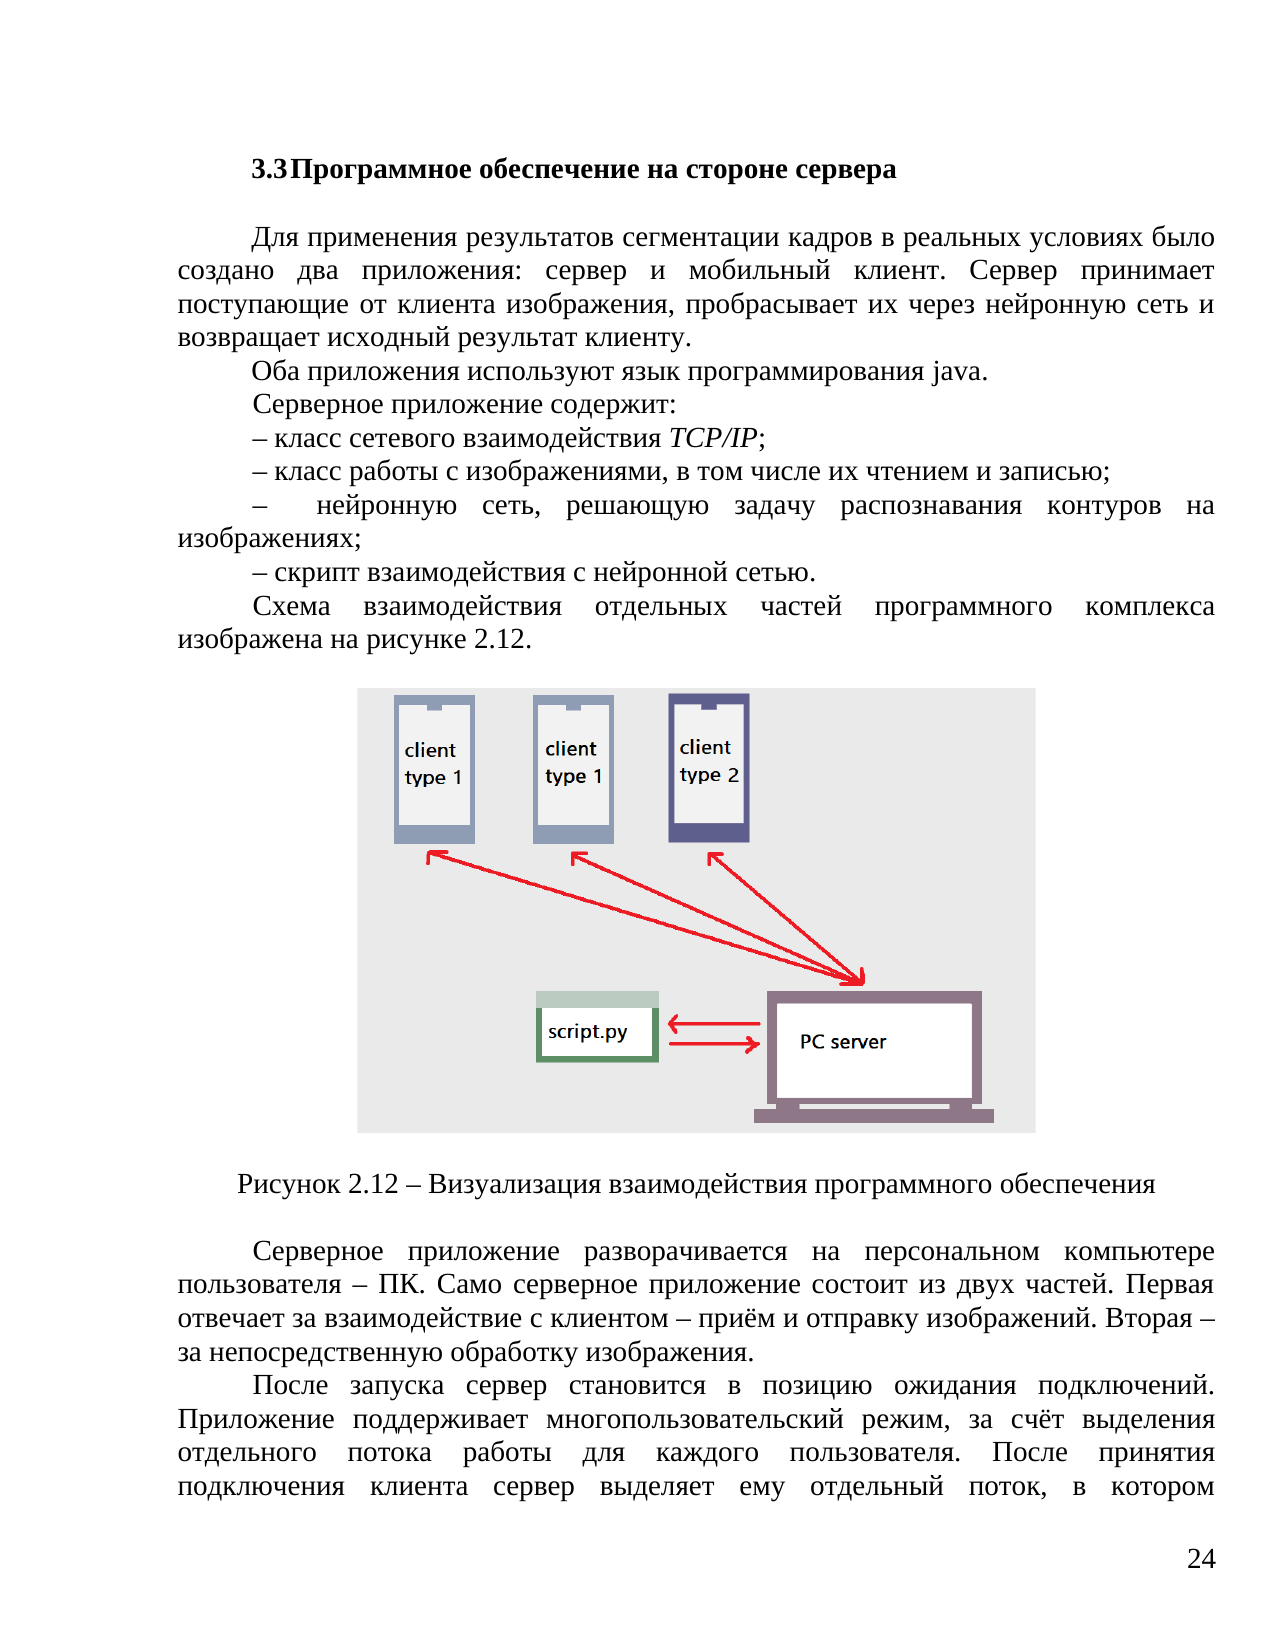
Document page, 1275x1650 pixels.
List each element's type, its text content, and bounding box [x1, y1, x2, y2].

text Оба приложения используют язык программирования java. [177, 353, 1216, 386]
text – класс работы с изображениями, в том числе их чтением и записью; [177, 453, 1216, 487]
text Серверное приложение содержит: [177, 386, 1216, 420]
list Серверное приложение разворачивается на персональном компьютере пользователя – ПК. Само серверное приложение состоит из двух частей. Первая отвечает за взаимодействие с клиентом – приём и отправку изображений. Вторая – за непосредственную обработку изображения. [177, 1233, 1216, 1367]
list Схема взаимодействия отдельных частей программного комплекса изображена на рисунке 2.12. [177, 588, 1216, 655]
text – нейронную сеть, решающую задачу распознавания контуров на изображениях; [177, 487, 1216, 554]
text – класс сетевого взаимодействия TCP/IP; [177, 420, 1216, 453]
picture [357, 688, 1036, 1133]
text – скрипт взаимодействия с нейронной сетью. [177, 554, 1216, 588]
text Для применения результатов сегментации кадров в реальных условиях было создано два приложения: сервер и мобильный клиент. Сервер принимает поступающие от клиента изображения, пробрасывает их через нейронную сеть и возвращает исходный результат клиенту. [177, 219, 1216, 353]
text Рисунок 2.12 – Визуализация взаимодействия программного обеспечения [177, 1166, 1216, 1199]
list Программное обеспечение на стороне сервера [251, 152, 1216, 185]
